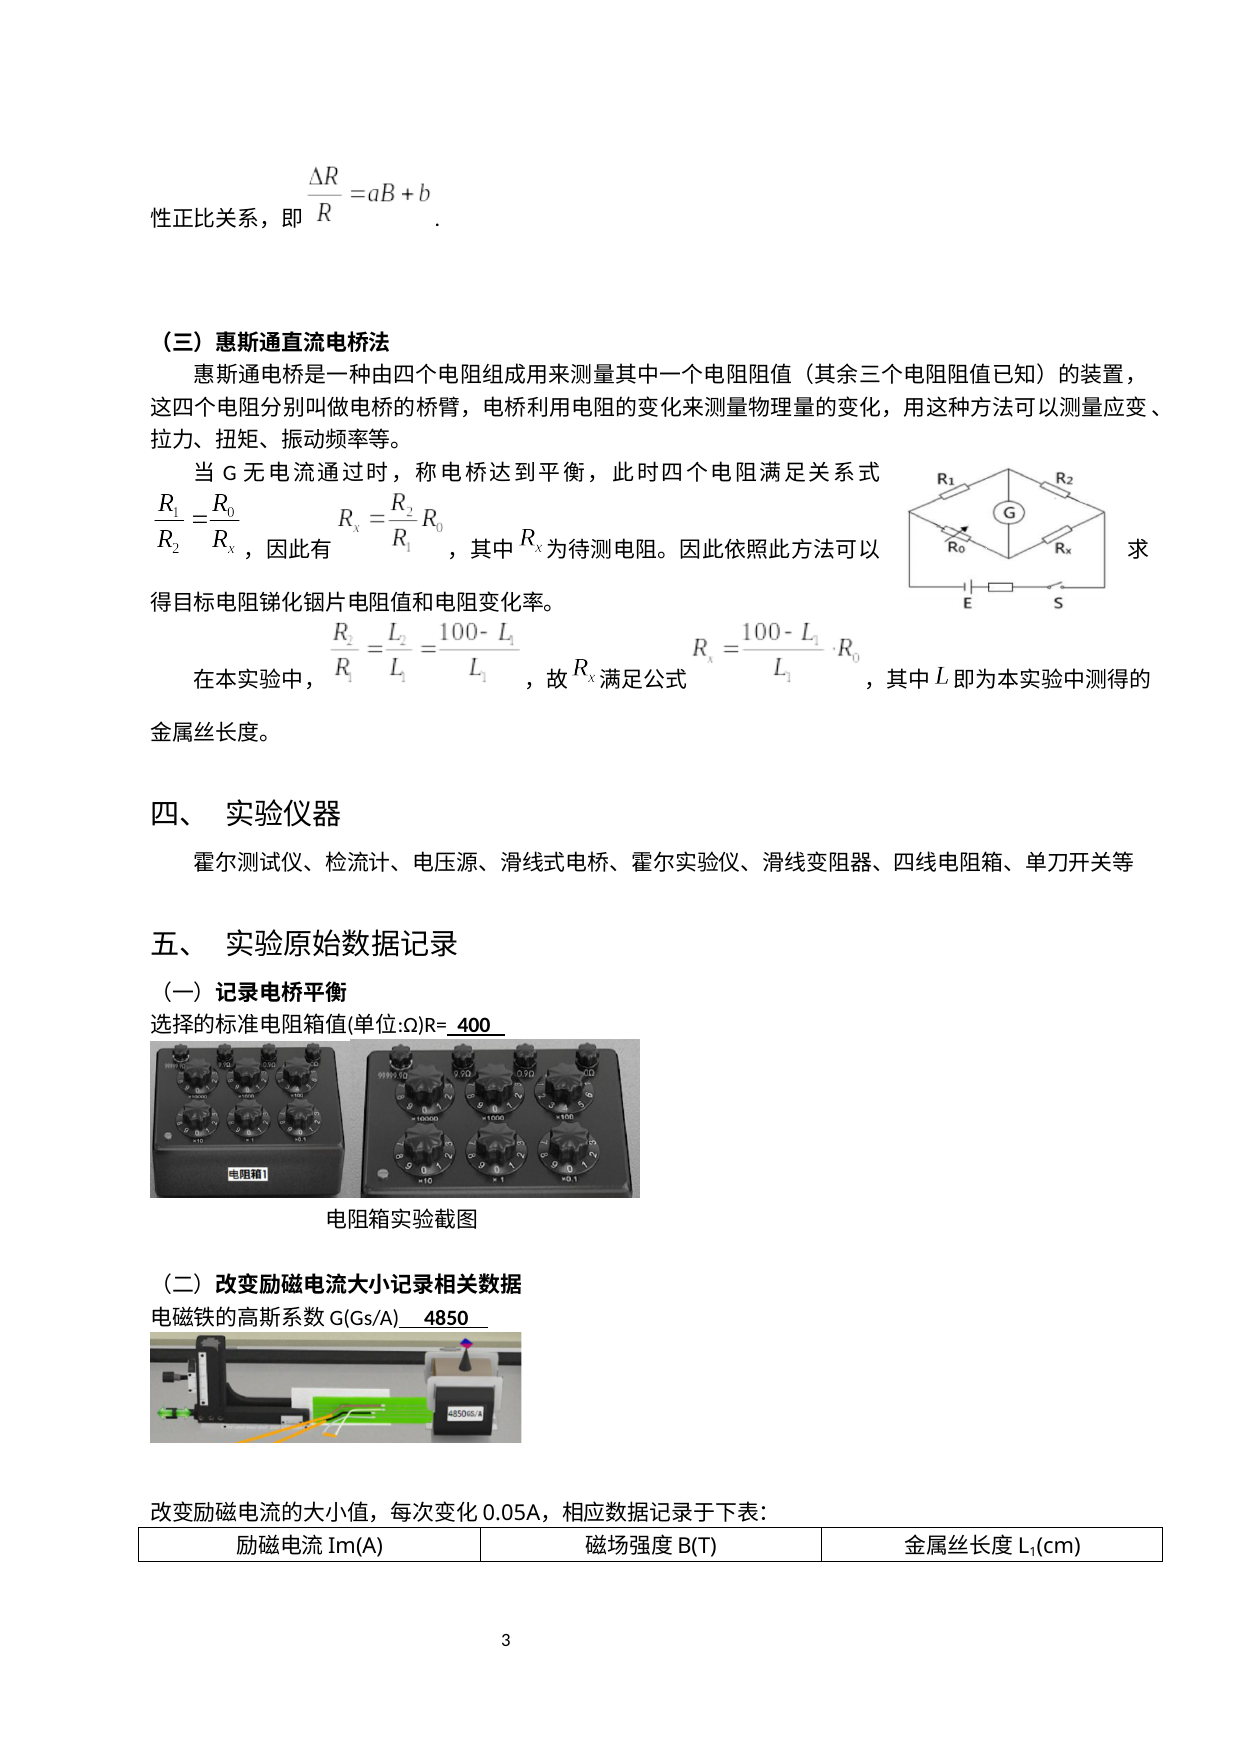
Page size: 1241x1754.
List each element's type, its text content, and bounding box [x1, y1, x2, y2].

text 霍尔测试仪、检流计、电压源、滑线式电桥、霍尔实验仪、滑线变阻器、四线电阻箱、单刀开关等 [150, 844, 1152, 877]
table_header 金属丝长度L1(cm) [822, 1528, 1162, 1561]
list 电磁铁的高斯系数G(Gs/A) 4850 [150, 1299, 1152, 1332]
table_header 励磁电流Im(A) [139, 1528, 480, 1561]
list 实验仪器 [150, 779, 1152, 844]
list 当G无电流通过时，称电桥达到平衡，此时四个电阻满足关系式，因此有，其中为待测电阻。因此依照此方法可以求得目标电阻锑化铟片电阻值和电阻变化率。 [150, 454, 1152, 617]
list 在本实验中，，故满足公式，其中即为本实验中测得的金属丝长度。 [150, 617, 1152, 747]
list 电阻箱实验截图 [150, 1202, 1152, 1234]
list 实验原始数据记录 [150, 909, 1152, 974]
picture [150, 1039, 640, 1198]
list 惠斯通直流电桥法 [150, 324, 1152, 357]
list 选择的标准电阻箱值(单位:Ω)R= 400 [150, 1007, 1152, 1039]
list 记录电桥平衡 [150, 974, 1152, 1007]
list 当外加磁场强度比较大时，电阻相对变化率与磁感应强度B成线性正比关系，即. [150, 162, 1152, 259]
picture [150, 1332, 522, 1443]
list 惠斯通电桥是一种由四个电阻组成用来测量其中一个电阻阻值（其余三个电阻阻值已知）的装置，这四个电阻分别叫做电桥的桥臂，电桥利用电阻的变化来测量物理量的变化，用这种方法可以测量应变、拉力、扭矩、振动频率等。 [150, 357, 1152, 454]
table_header 磁场强度B(T) [481, 1528, 821, 1561]
picture [899, 461, 1109, 610]
list 改变励磁电流大小记录相关数据 [150, 1267, 1152, 1299]
list 改变励磁电流的大小值，每次变化0.05A，相应数据记录于下表： [150, 1494, 1152, 1527]
